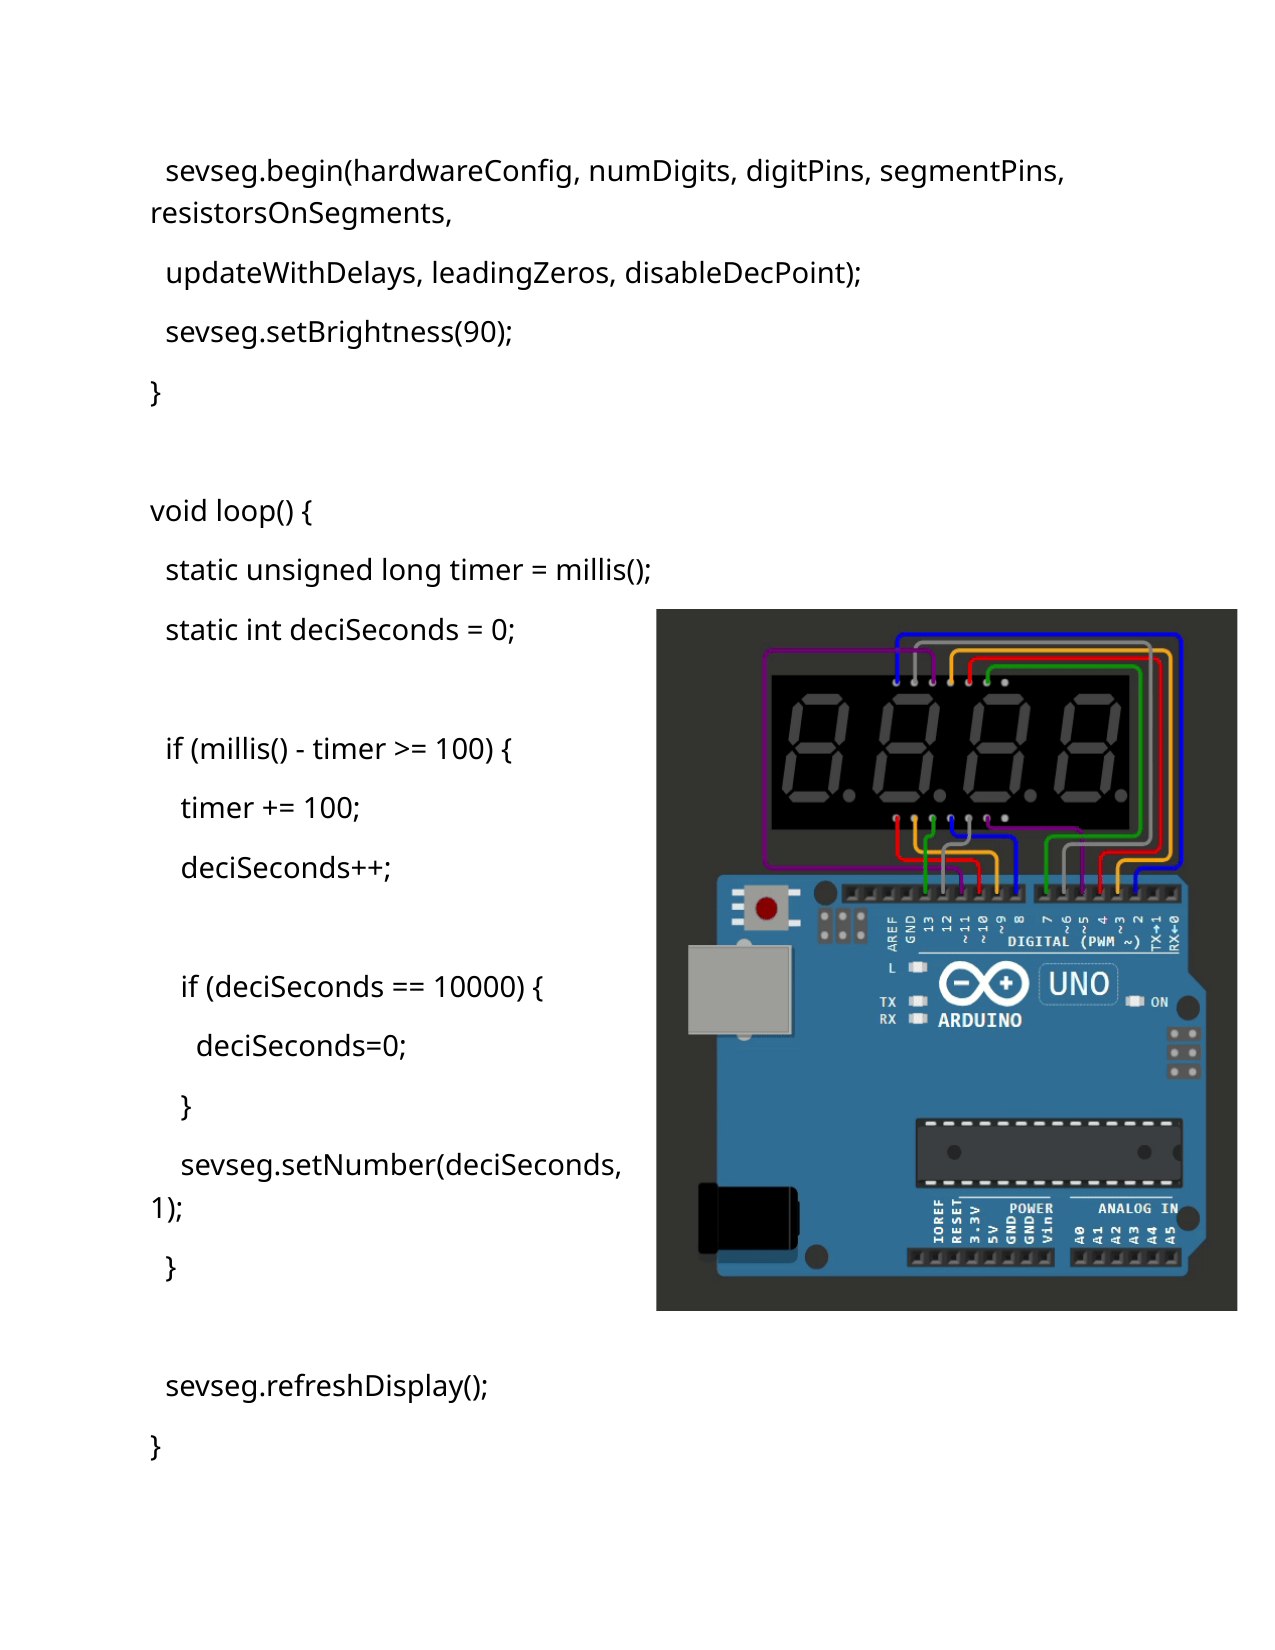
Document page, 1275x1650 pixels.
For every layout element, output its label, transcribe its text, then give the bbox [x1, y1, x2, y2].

text } [150, 1247, 656, 1286]
text deciSeconds++; [150, 847, 656, 887]
text static int deciSeconds = 0; [150, 609, 656, 649]
text updateWithDelays, leadingZeros, disableDecPoint); [150, 252, 1125, 292]
picture [656, 609, 1238, 1311]
text if (deciSeconds == 10000) { [150, 966, 656, 1006]
text sevseg.refreshDisplay(); [150, 1366, 1125, 1405]
text deciSeconds=0; [150, 1026, 656, 1065]
text } [150, 1085, 656, 1125]
text sevseg.begin(hardwareConfig, numDigits, digitPins, segmentPins, resistorsOnSegments, [150, 150, 1125, 232]
text } [150, 371, 1125, 411]
text timer += 100; [150, 788, 656, 827]
text static unsigned long timer = millis(); [150, 550, 1125, 589]
text if (millis() - timer >= 100) { [150, 728, 656, 768]
text void loop() { [150, 490, 1125, 530]
text sevseg.setBrightness(90); [150, 312, 1125, 351]
text sevseg.setNumber(deciSeconds, 1); [150, 1144, 656, 1227]
text } [150, 1425, 1125, 1465]
